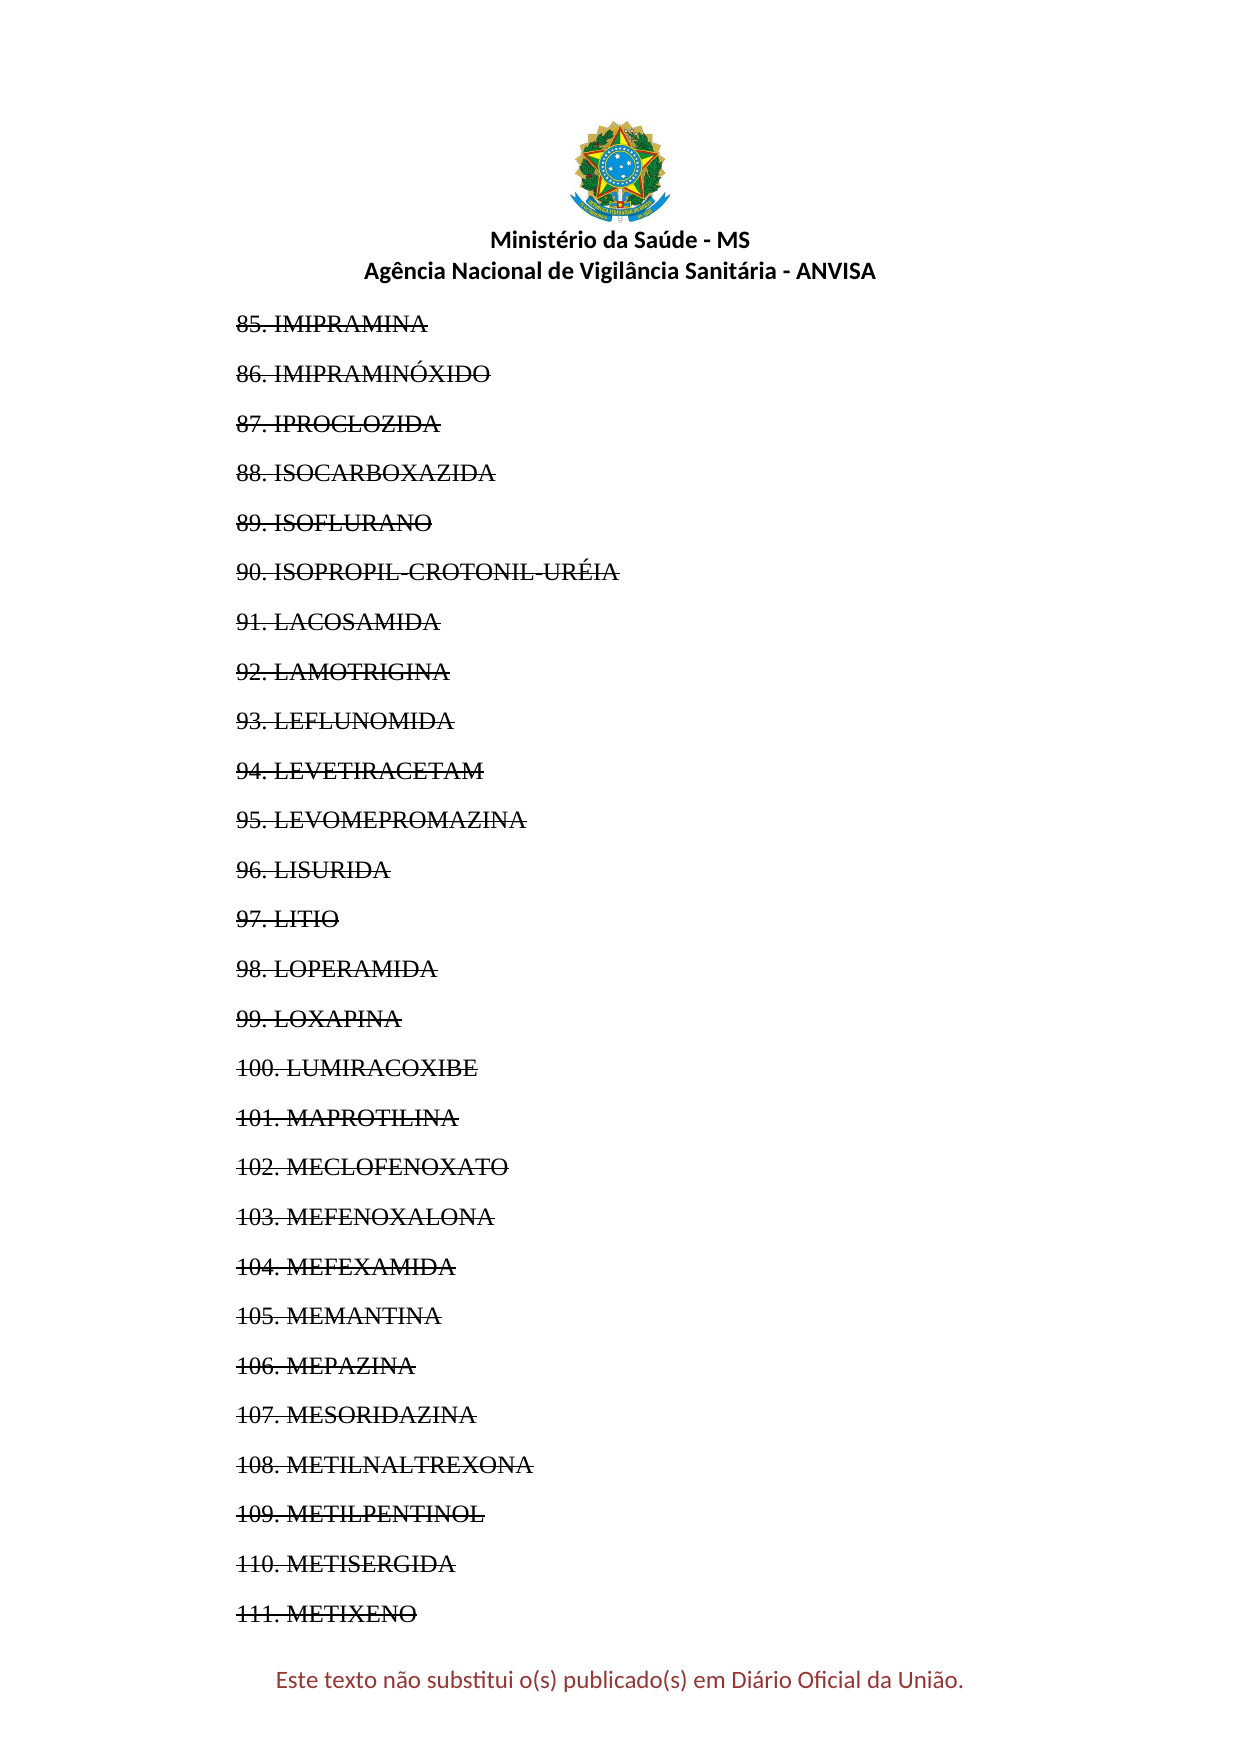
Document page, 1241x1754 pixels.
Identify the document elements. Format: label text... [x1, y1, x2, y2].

list 102. MECLOFENOXATO [177, 1152, 1063, 1181]
list 99. LOXAPINA [177, 1004, 1063, 1032]
list 110. METISERGIDA [177, 1549, 1063, 1578]
picture [566, 118, 674, 225]
list 95. LEVOMEPROMAZINA [177, 805, 1063, 834]
list 101. MAPROTILINA [177, 1103, 1063, 1132]
list 108. METILNALTREXONA [177, 1450, 1063, 1479]
list 92. LAMOTRIGINA [177, 657, 1063, 685]
list 90. ISOPROPIL-CROTONIL-URÉIA [177, 557, 1063, 586]
list 96. LISURIDA [177, 855, 1063, 884]
list 85. IMIPRAMINA [177, 309, 1063, 338]
list 89. ISOFLURANO [177, 508, 1063, 537]
list 97. LITIO [177, 904, 1063, 933]
list 91. LACOSAMIDA [177, 607, 1063, 636]
list 94. LEVETIRACETAM [177, 756, 1063, 784]
list 100. LUMIRACOXIBE [177, 1053, 1063, 1082]
list 106. MEPAZINA [177, 1351, 1063, 1379]
text 105. MEMANTINA [177, 1301, 1063, 1330]
list 107. MESORIDAZINA [177, 1400, 1063, 1429]
text 87. IPROCLOZIDA [177, 409, 1063, 437]
list 111. METIXENO [177, 1599, 1063, 1627]
list 103. MEFENOXALONA [177, 1202, 1063, 1231]
list 98. LOPERAMIDA [177, 954, 1063, 983]
list 93. LEFLUNOMIDA [177, 706, 1063, 735]
list 104. MEFEXAMIDA [177, 1252, 1063, 1280]
list 88. ISOCARBOXAZIDA [177, 458, 1063, 487]
list 109. METILPENTINOL [177, 1499, 1063, 1528]
list 86. IMIPRAMINÓXIDO [177, 359, 1063, 388]
